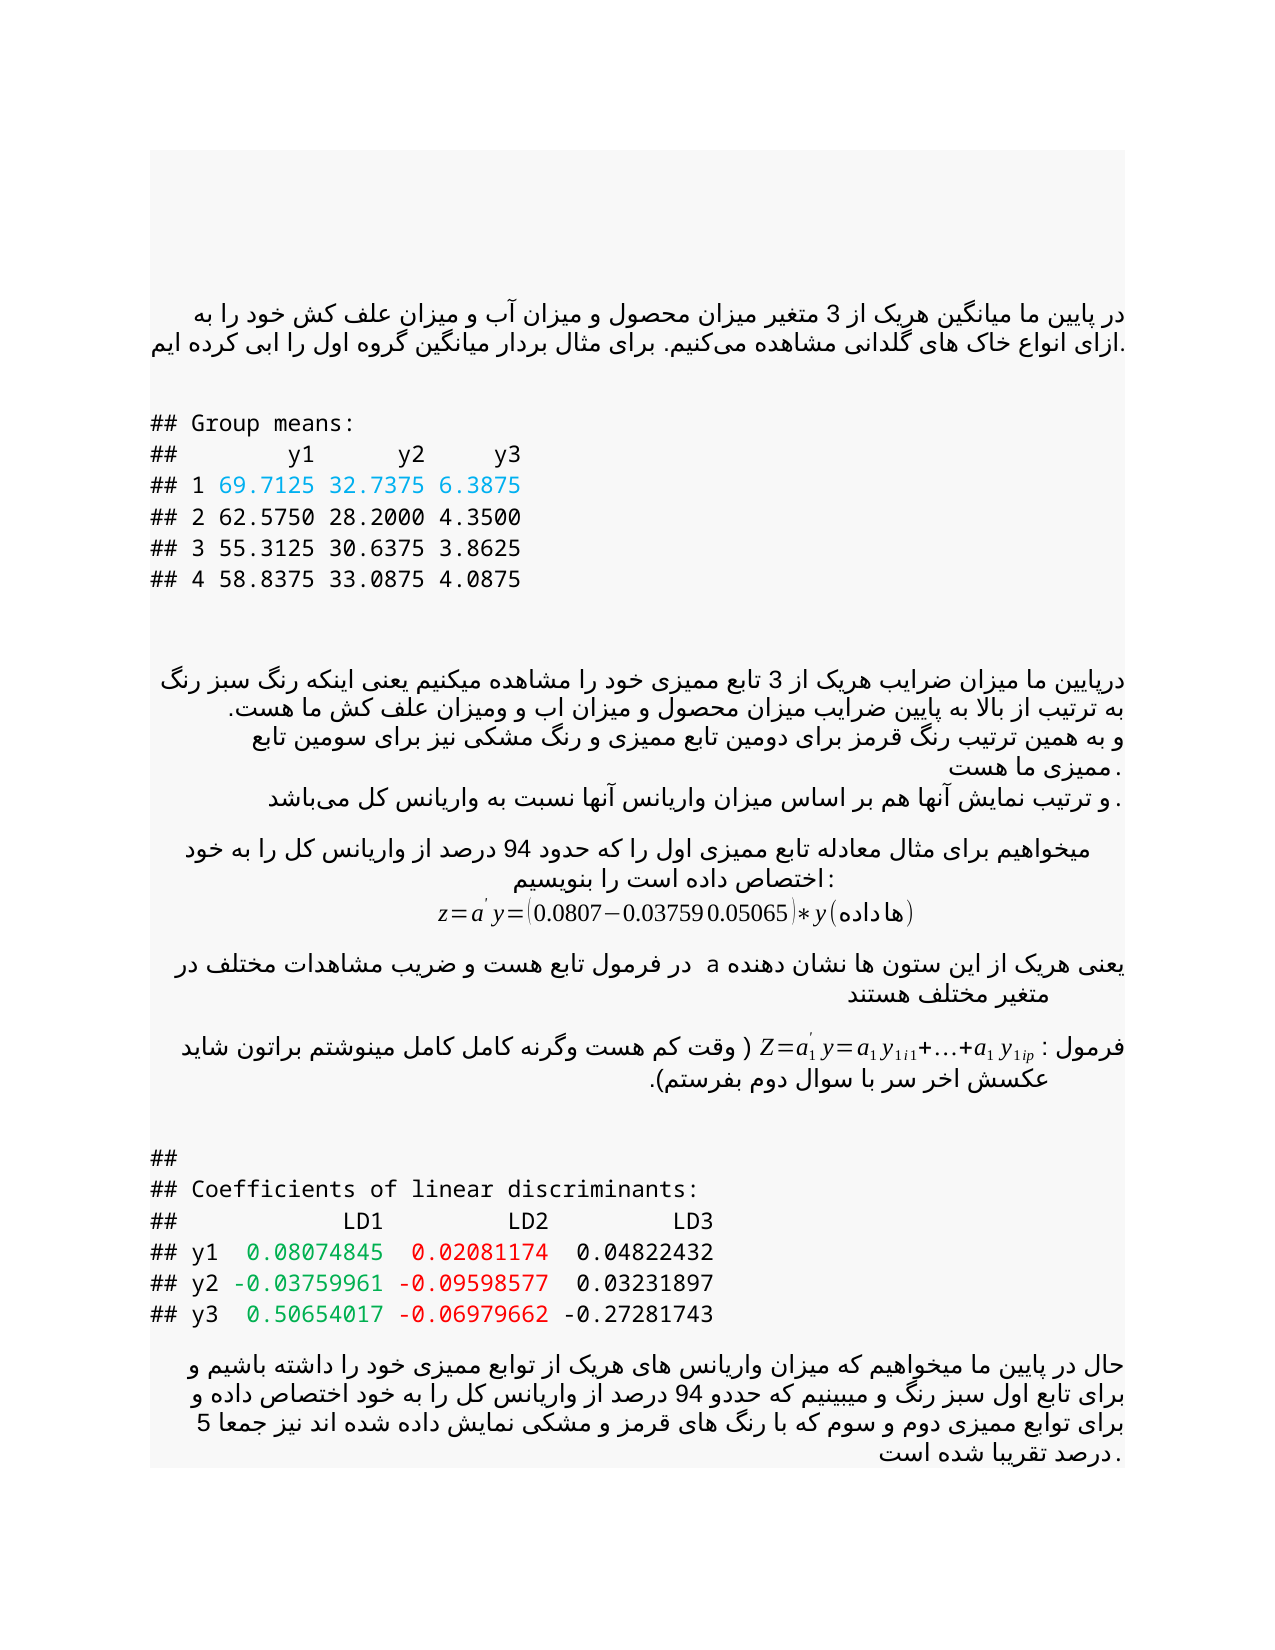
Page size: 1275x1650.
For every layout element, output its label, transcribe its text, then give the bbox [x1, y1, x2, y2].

text میخواهیم برای مثال معادله تابع ممیزی اول را که حدود 94 درصد از واریانس کل را به خود اختصاص داده است را بنویسیم: [150, 834, 1125, 927]
text ## Group means: ## y1 y2 y3 ## 1 69.7125 32.7375 6.3875 ## 2 62.5750 28.2000 4.3500 ## 3 55.3125 30.6375 3.8625 ## 4 58.8375 33.0875 4.0875 [150, 378, 1125, 594]
text در پایین ما میانگین هریک از 3 متغیر میزان محصول و میزان آب و میزان علف کش خود را به ازای انواع خاک های گلدانی مشاهده می‌کنیم. برای مثال بردار میانگین گروه اول را ابی کرده ایم. [150, 299, 1125, 357]
text درپایین ما میزان ضرایب هریک از 3 تابع ممیزی خود را مشاهده میکنیم یعنی اینکه رنگ سبز رنگ به ترتیب از بالا به پایین ضرایب میزان محصول و میزان اب و ومیزان علف کش ما هست. و به همین ترتیب رنگ قرمز برای دومین تابع ممیزی و رنگ مشکی نیز برای سومین تابع ممیزی ما هست. و ترتیب نمایش آنها هم بر اساس میزان واریانس آنها نسبت به واریانس کل می‌باشد. [150, 665, 1125, 813]
text یعنی هریک از این ستون ها نشان دهنده a در فرمول تابع هست و ضریب مشاهدات مختلف در متغیر مختلف هستند [150, 948, 1125, 1008]
text ## ## Coefficients of linear discriminants: ## LD1 LD2 LD3 ## y1 0.08074845 0.02081174 0.04822432 ## y2 -0.03759961 -0.09598577 0.03231897 ## y3 0.50654017 -0.06979662 -0.27281743 [150, 1113, 1125, 1329]
text حال در پایین ما میخواهیم که میزان واریانس های هریک از توابع ممیزی خود را داشته باشیم و برای تابع اول سبز رنگ و میبینیم که حددو 94 درصد از واریانس کل را به خود اختصاص داده و برای توابع ممیزی دوم و سوم که با رنگ های قرمز و مشکی نمایش داده شده اند نیز جمعا 5 درصد تقریبا شده است. [150, 1350, 1125, 1468]
text فرمول : ( وقت کم هست وگرنه کامل کامل مینوشتم براتون شاید عکسش اخر سر با سوال دوم بفرستم). [150, 1029, 1125, 1092]
